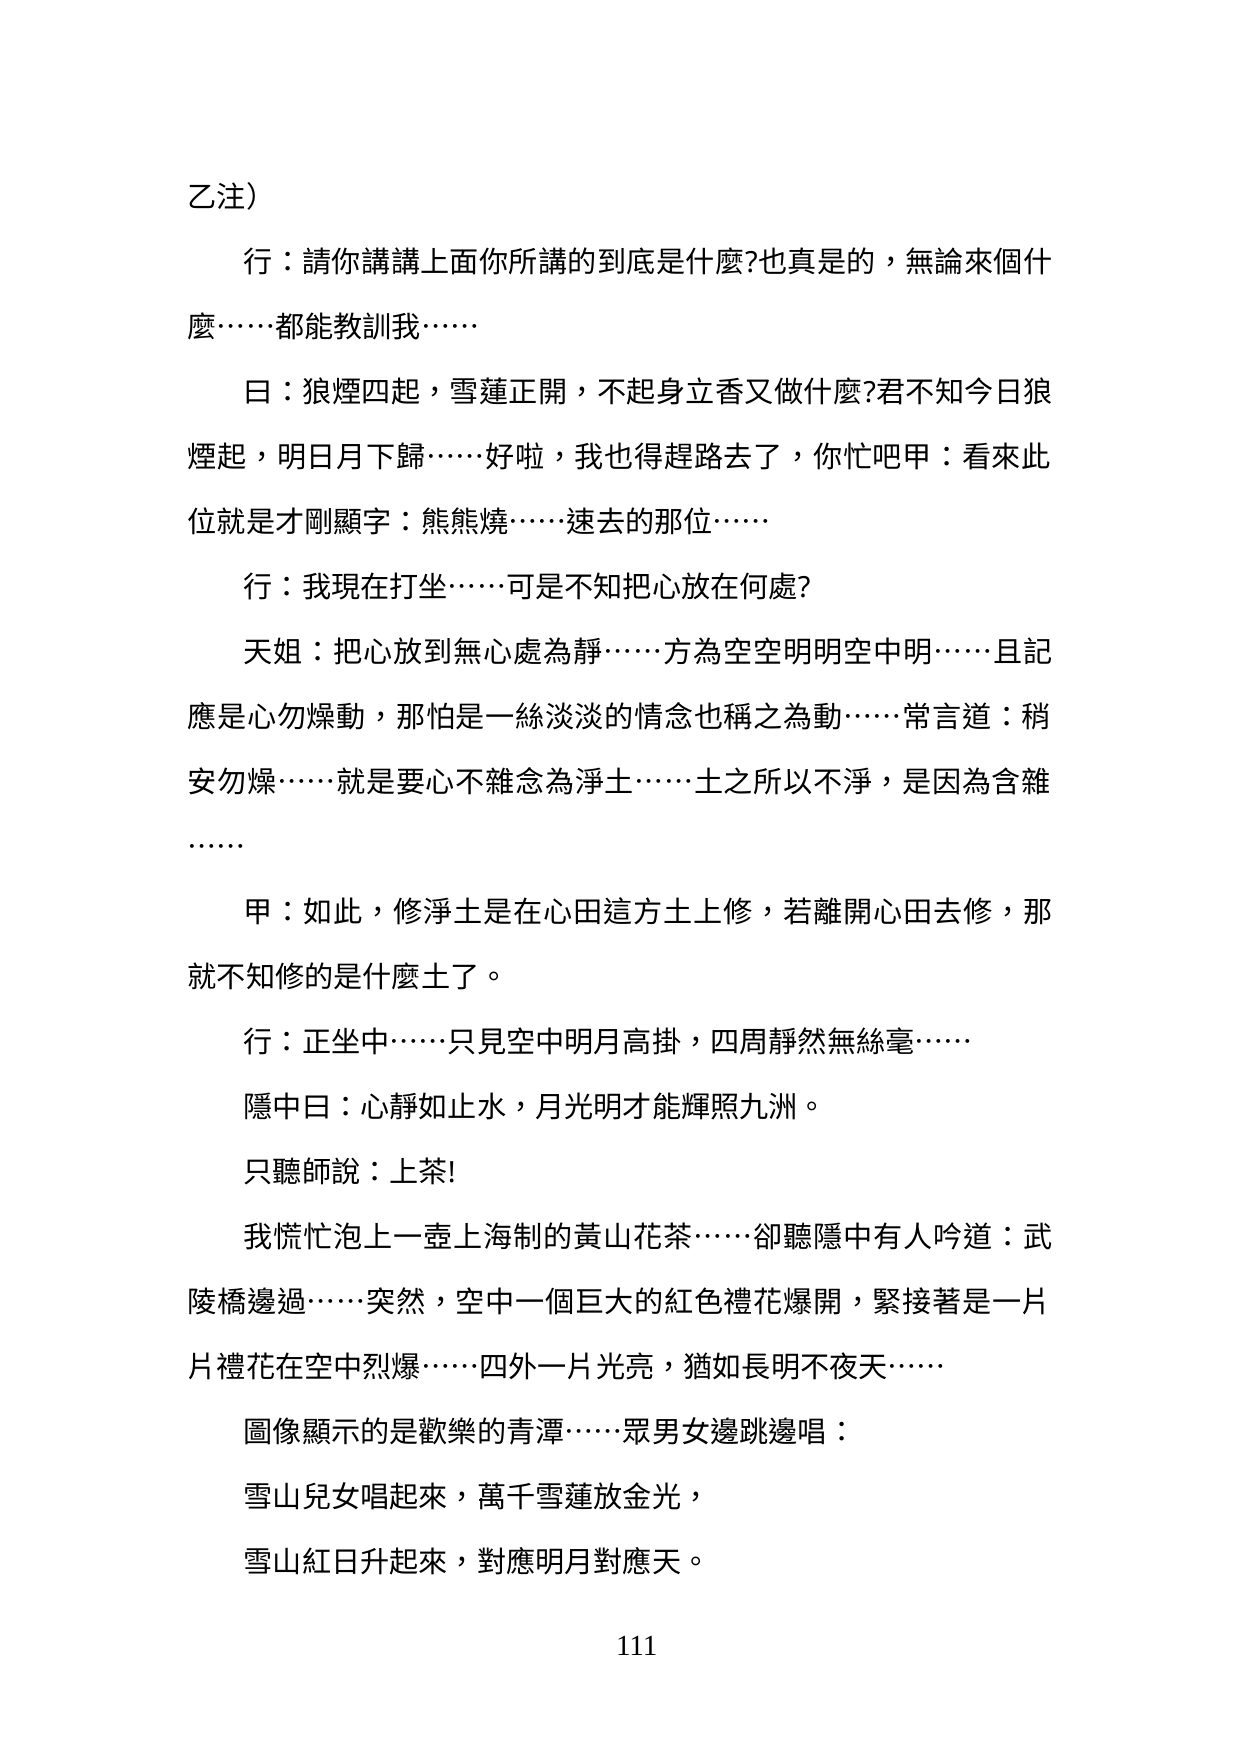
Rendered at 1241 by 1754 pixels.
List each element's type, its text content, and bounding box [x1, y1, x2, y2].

text 圖像顯示的是歡樂的青潭……眾男女邊跳邊唱： [187, 1397, 1053, 1462]
text 曰：狼煙四起，雪蓮正開，不起身立香又做什麼?君不知今日狼煙起，明日月下歸……好啦，我也得趕路去了，你忙吧甲：看來此位就是才剛顯字：熊熊燒……速去的那位…… [187, 357, 1053, 552]
text 行：正坐中……只見空中明月高掛，四周靜然無絲毫…… [187, 1007, 1053, 1072]
text 只聽師說：上茶! [187, 1137, 1053, 1202]
text 甲：如此，修淨土是在心田這方土上修，若離開心田去修，那就不知修的是什麼土了。 [187, 877, 1053, 1007]
text 隱中曰：心靜如止水，月光明才能輝照九洲。 [187, 1072, 1053, 1137]
text 雪山紅日升起來，對應明月對應天。 [187, 1527, 1053, 1592]
text 我慌忙泡上一壺上海制的黃山花茶……卻聽隱中有人吟道：武陵橋邊過……突然，空中一個巨大的紅色禮花爆開，緊接著是一片片禮花在空中烈爆……四外一片光亮，猶如長明不夜天…… [187, 1202, 1053, 1397]
text 行：請你講講上面你所講的到底是什麼?也真是的，無論來個什麼……都能教訓我…… [187, 227, 1053, 357]
text 天姐：把心放到無心處為靜……方為空空明明空中明……且記應是心勿燥動，那怕是一絲淡淡的情念也稱之為動……常言道：稍安勿燥……就是要心不雜念為淨土……土之所以不淨，是因為含雜…… [187, 617, 1053, 877]
text 雪山兒女唱起來，萬千雪蓮放金光， [187, 1462, 1053, 1527]
text 行：我現在打坐……可是不知把心放在何處? [187, 552, 1053, 617]
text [187, 162, 1053, 227]
